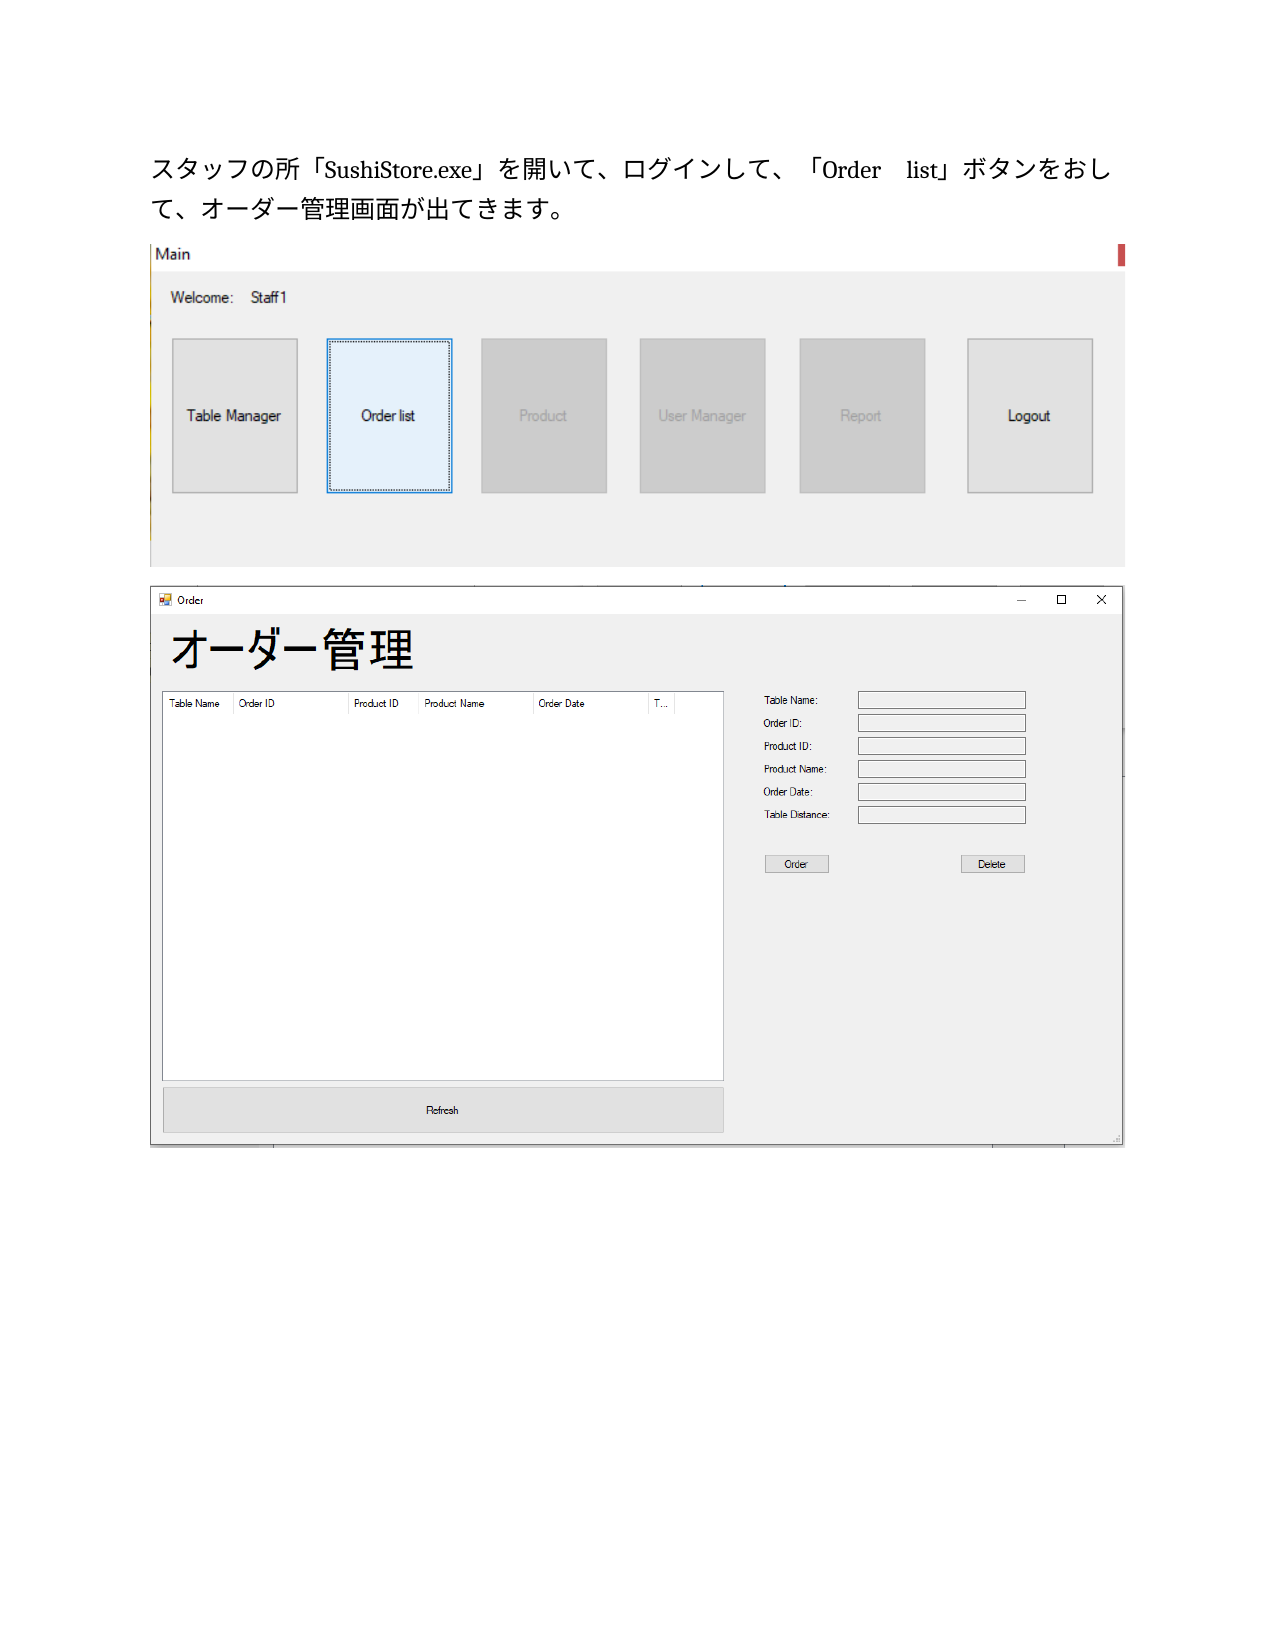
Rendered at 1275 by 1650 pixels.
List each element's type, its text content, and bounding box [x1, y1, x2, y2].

picture [150, 585, 1125, 1148]
picture [150, 244, 1125, 567]
text スタッフの所「SushiStore.exe」を開いて、ログインして、「Order list」ボタンをおして、オーダー管理画面が出てきます。 [150, 150, 1125, 225]
